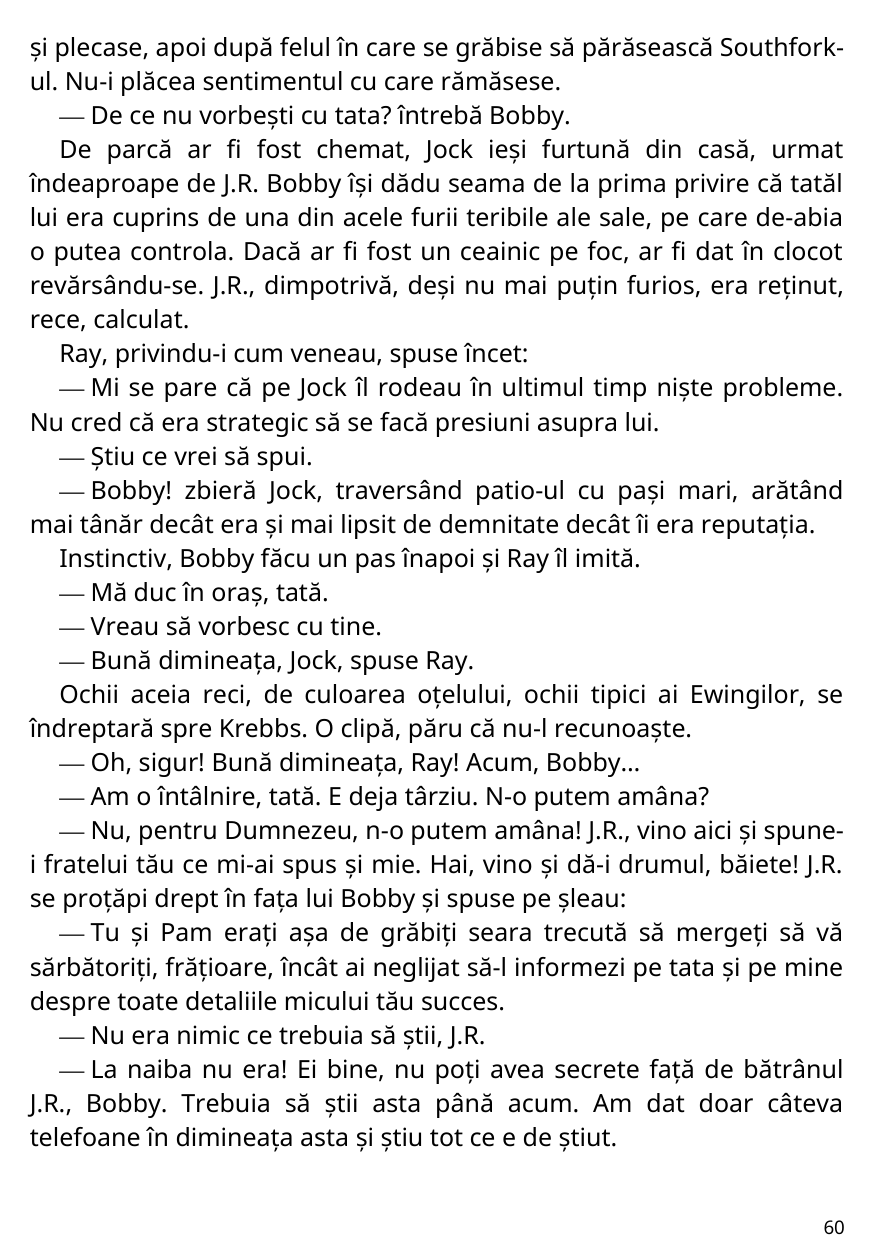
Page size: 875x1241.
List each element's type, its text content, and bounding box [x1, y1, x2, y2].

text Ray, privindu-i cum veneau, spuse încet: [29, 336, 844, 370]
text — Bună dimineața, Jock, spuse Ray. [29, 643, 844, 677]
text — Mă duc în oraș, tată. [29, 574, 844, 608]
text — Nu era nimic ce trebuia să știi, J.R. [29, 1017, 844, 1051]
text De parcă ar fi fost chemat, Jock ieși furtună din casă, urmat îndeaproape de J.R. Bobby își dădu seama de la prima privire că tatăl lui era cuprins de una din acele furii teribile ale sale, pe care de-abia o putea controla. Dacă ar fi fost un ceainic pe foc, ar fi dat în clocot revărsându-se. J.R., dimpotrivă, deși nu mai puțin furios, era reținut, rece, calculat. [29, 132, 844, 336]
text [29, 29, 844, 98]
text — De ce nu vorbești cu tata? întrebă Bobby. [29, 98, 844, 132]
text — Știu ce vrei să spui. [29, 438, 844, 472]
text — Oh, sigur! Bună dimineața, Ray! Acum, Bobby… [29, 745, 844, 779]
text Ochii aceia reci, de culoarea oțelului, ochii tipici ai Ewingilor, se îndreptară spre Krebbs. O clipă, păru că nu-l recunoaște. [29, 677, 844, 745]
text — Mi se pare că pe Jock îl rodeau în ultimul timp niște probleme. Nu cred că era strategic să se facă presiuni asupra lui. [29, 370, 844, 438]
text — Nu, pentru Dumnezeu, n-o putem amâna! J.R., vino aici și spune-i fratelui tău ce mi-ai spus și mie. Hai, vino și dă-i drumul, băiete! J.R. se proțăpi drept în fața lui Bobby și spuse pe șleau: [29, 813, 844, 915]
text — Tu și Pam erați așa de grăbiți seara trecută să mergeți să vă sărbătoriți, frățioare, încât ai neglijat să-l informezi pe tata și pe mine despre toate detaliile micului tău succes. [29, 915, 844, 1017]
text — Am o întâlnire, tată. E deja târziu. N-o putem amâna? [29, 779, 844, 813]
text — Bobby! zbieră Jock, traversând patio-ul cu pași mari, arătând mai tânăr decât era și mai lipsit de demnitate decât îi era reputația. [29, 472, 844, 540]
text — Vreau să vorbesc cu tine. [29, 608, 844, 643]
text Instinctiv, Bobby făcu un pas înapoi și Ray îl imită. [29, 540, 844, 574]
text — La naiba nu era! Ei bine, nu poți avea secrete față de bătrânul J.R., Bobby. Trebuia să știi asta până acum. Am dat doar câteva telefoane în dimineața asta și știu tot ce e de știut. [29, 1051, 844, 1153]
